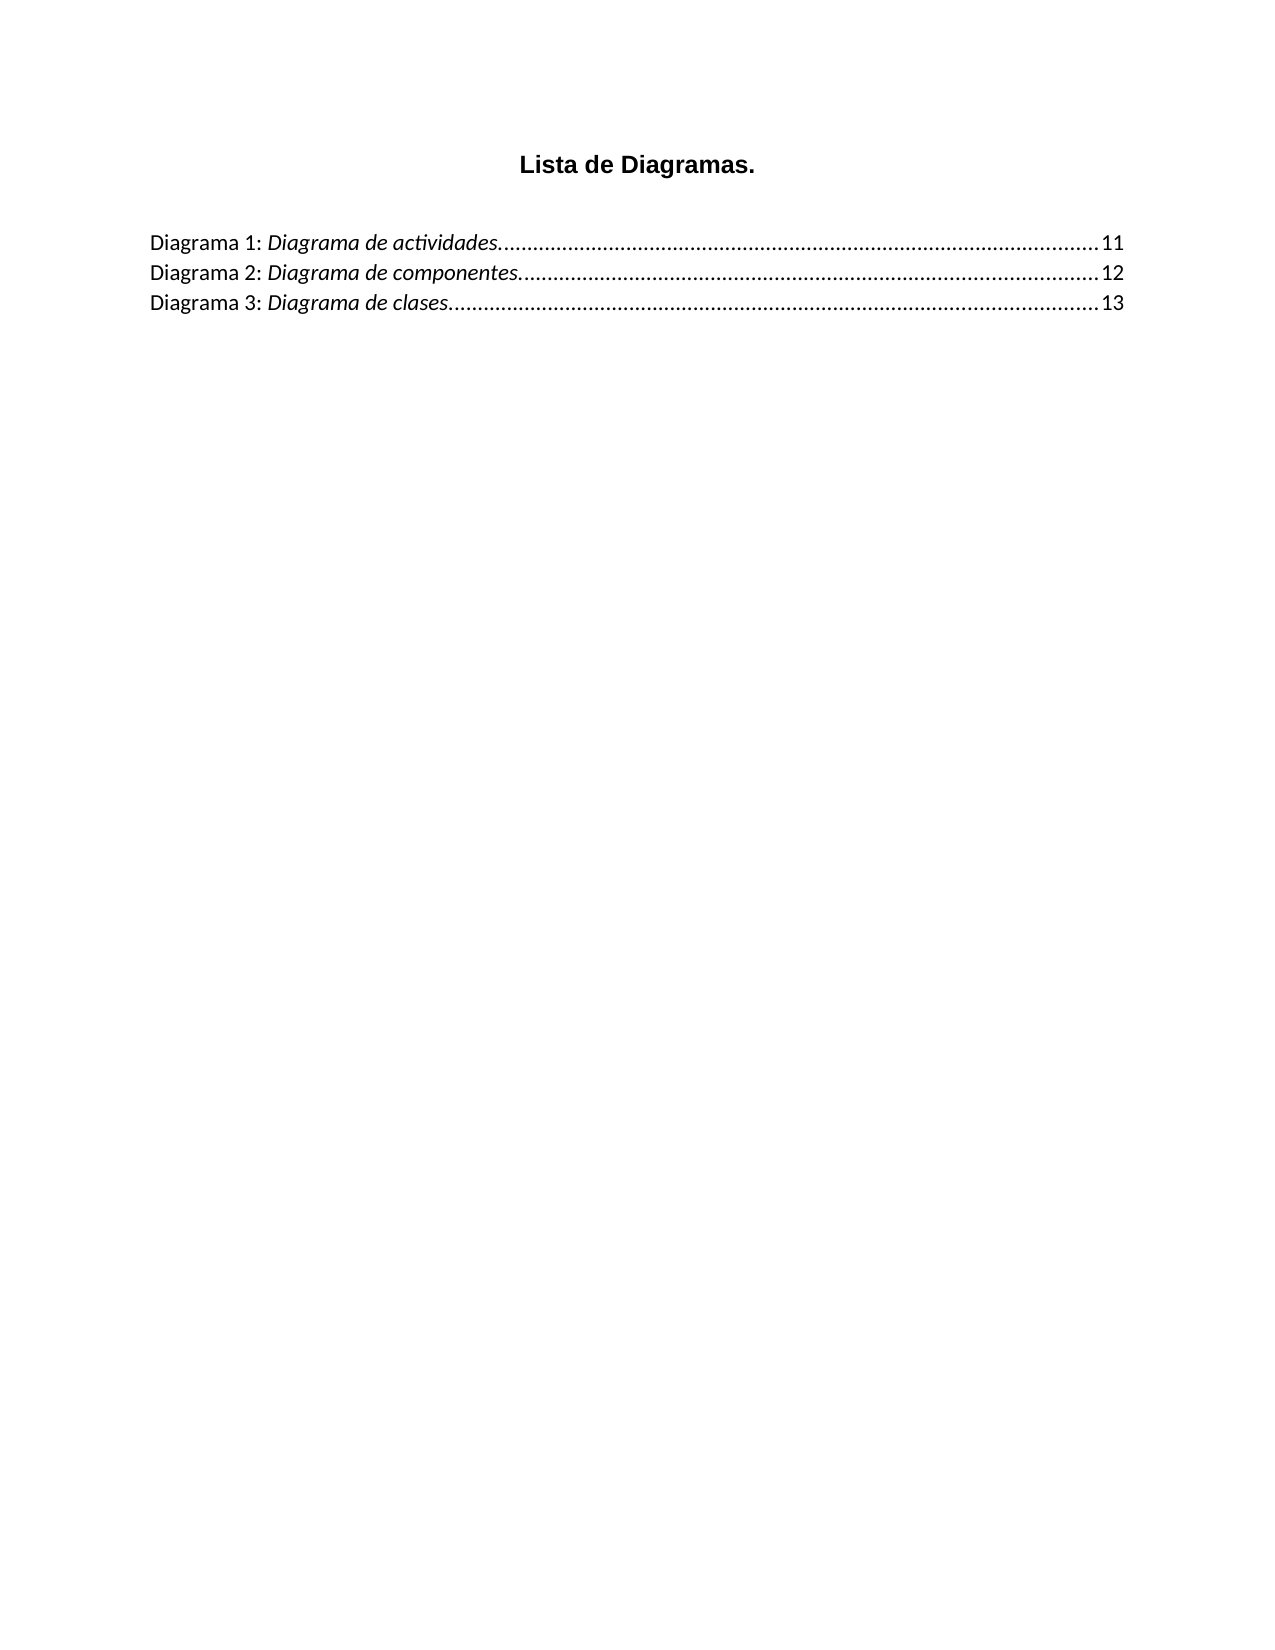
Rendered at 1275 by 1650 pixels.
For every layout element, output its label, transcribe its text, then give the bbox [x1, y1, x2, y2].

text Diagrama 2: Diagrama de componentes. 12 [150, 258, 1125, 286]
text Diagrama 3: Diagrama de clases. 13 [150, 288, 1125, 316]
text Diagrama 1: Diagrama de actividades. 11 [150, 228, 1125, 256]
text Lista de Diagramas. [150, 150, 1125, 179]
